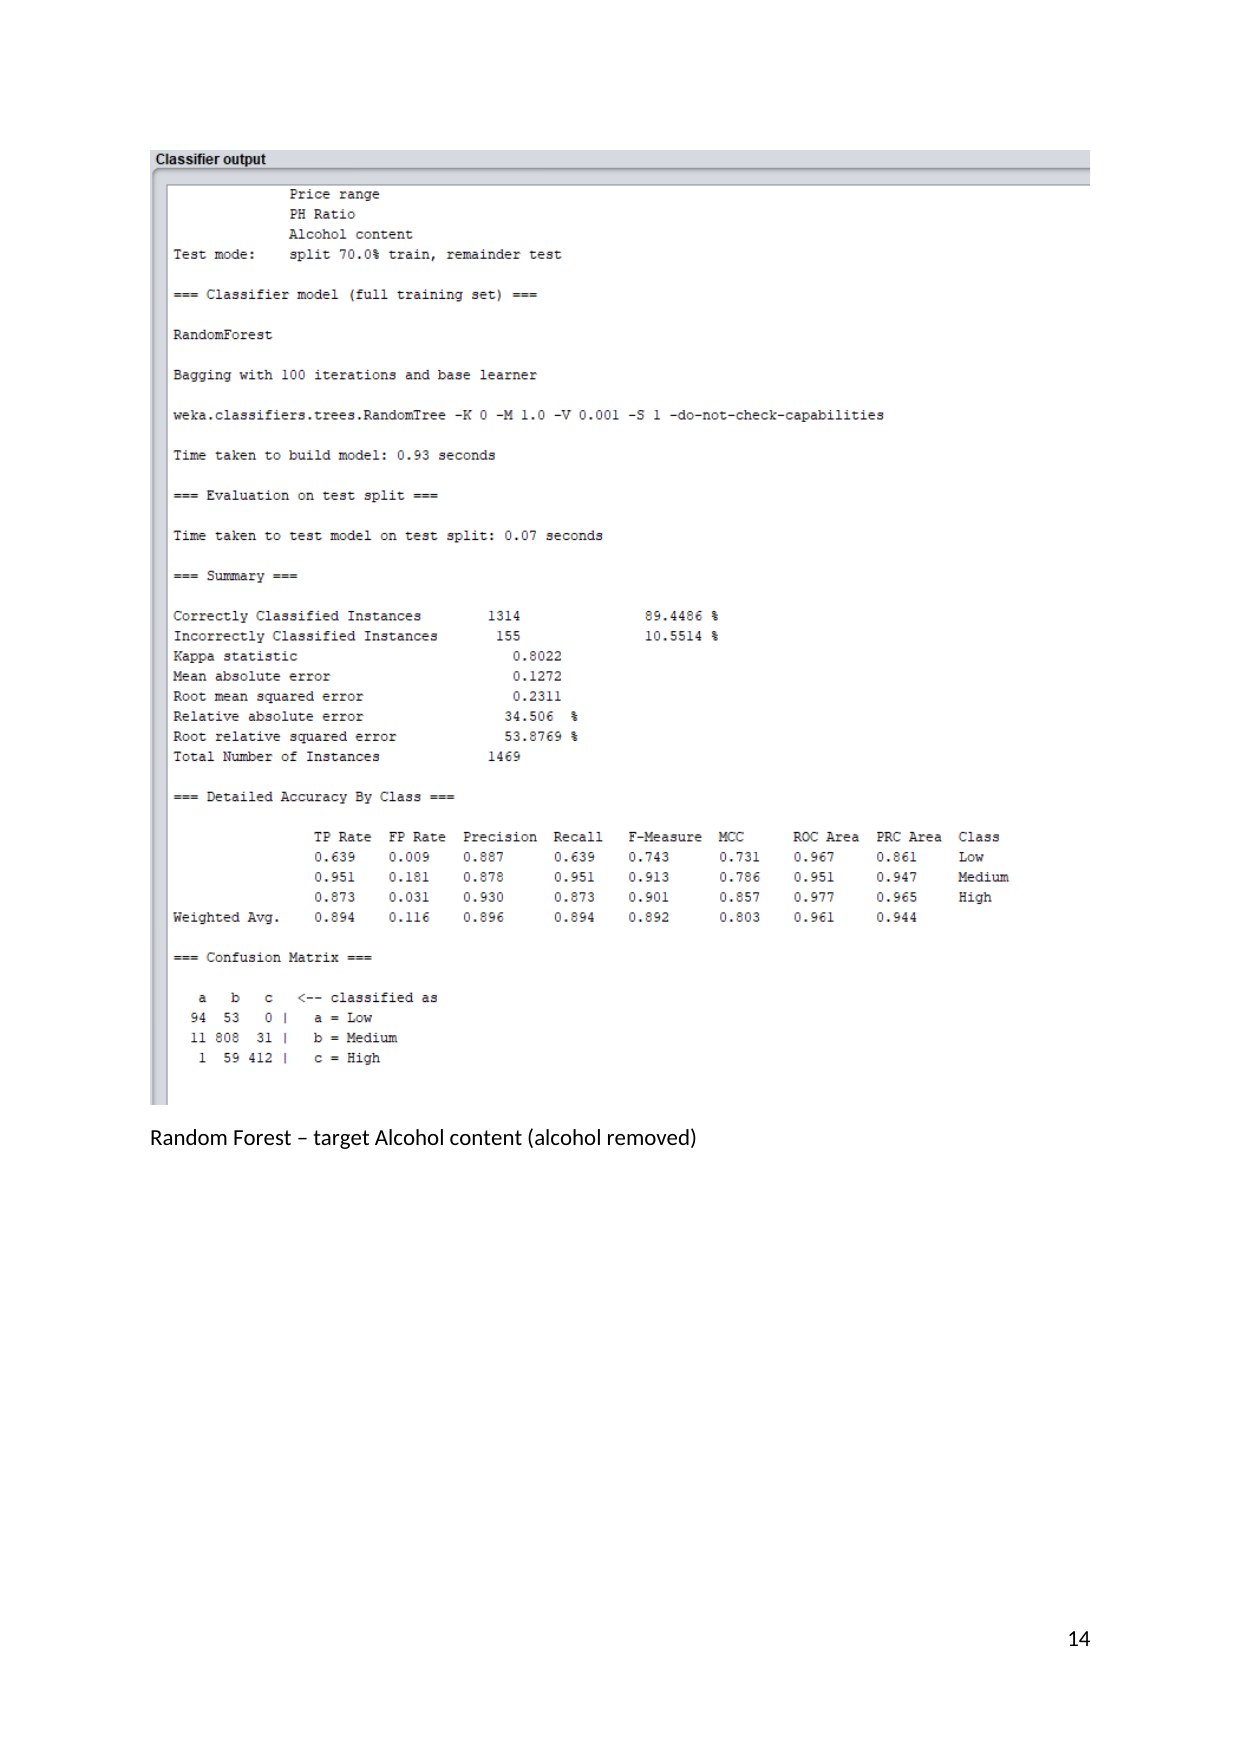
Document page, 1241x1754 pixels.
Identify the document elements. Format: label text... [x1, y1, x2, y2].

text Random Forest – target Alcohol content (alcohol removed) [150, 1123, 1090, 1151]
picture [150, 150, 1091, 1105]
